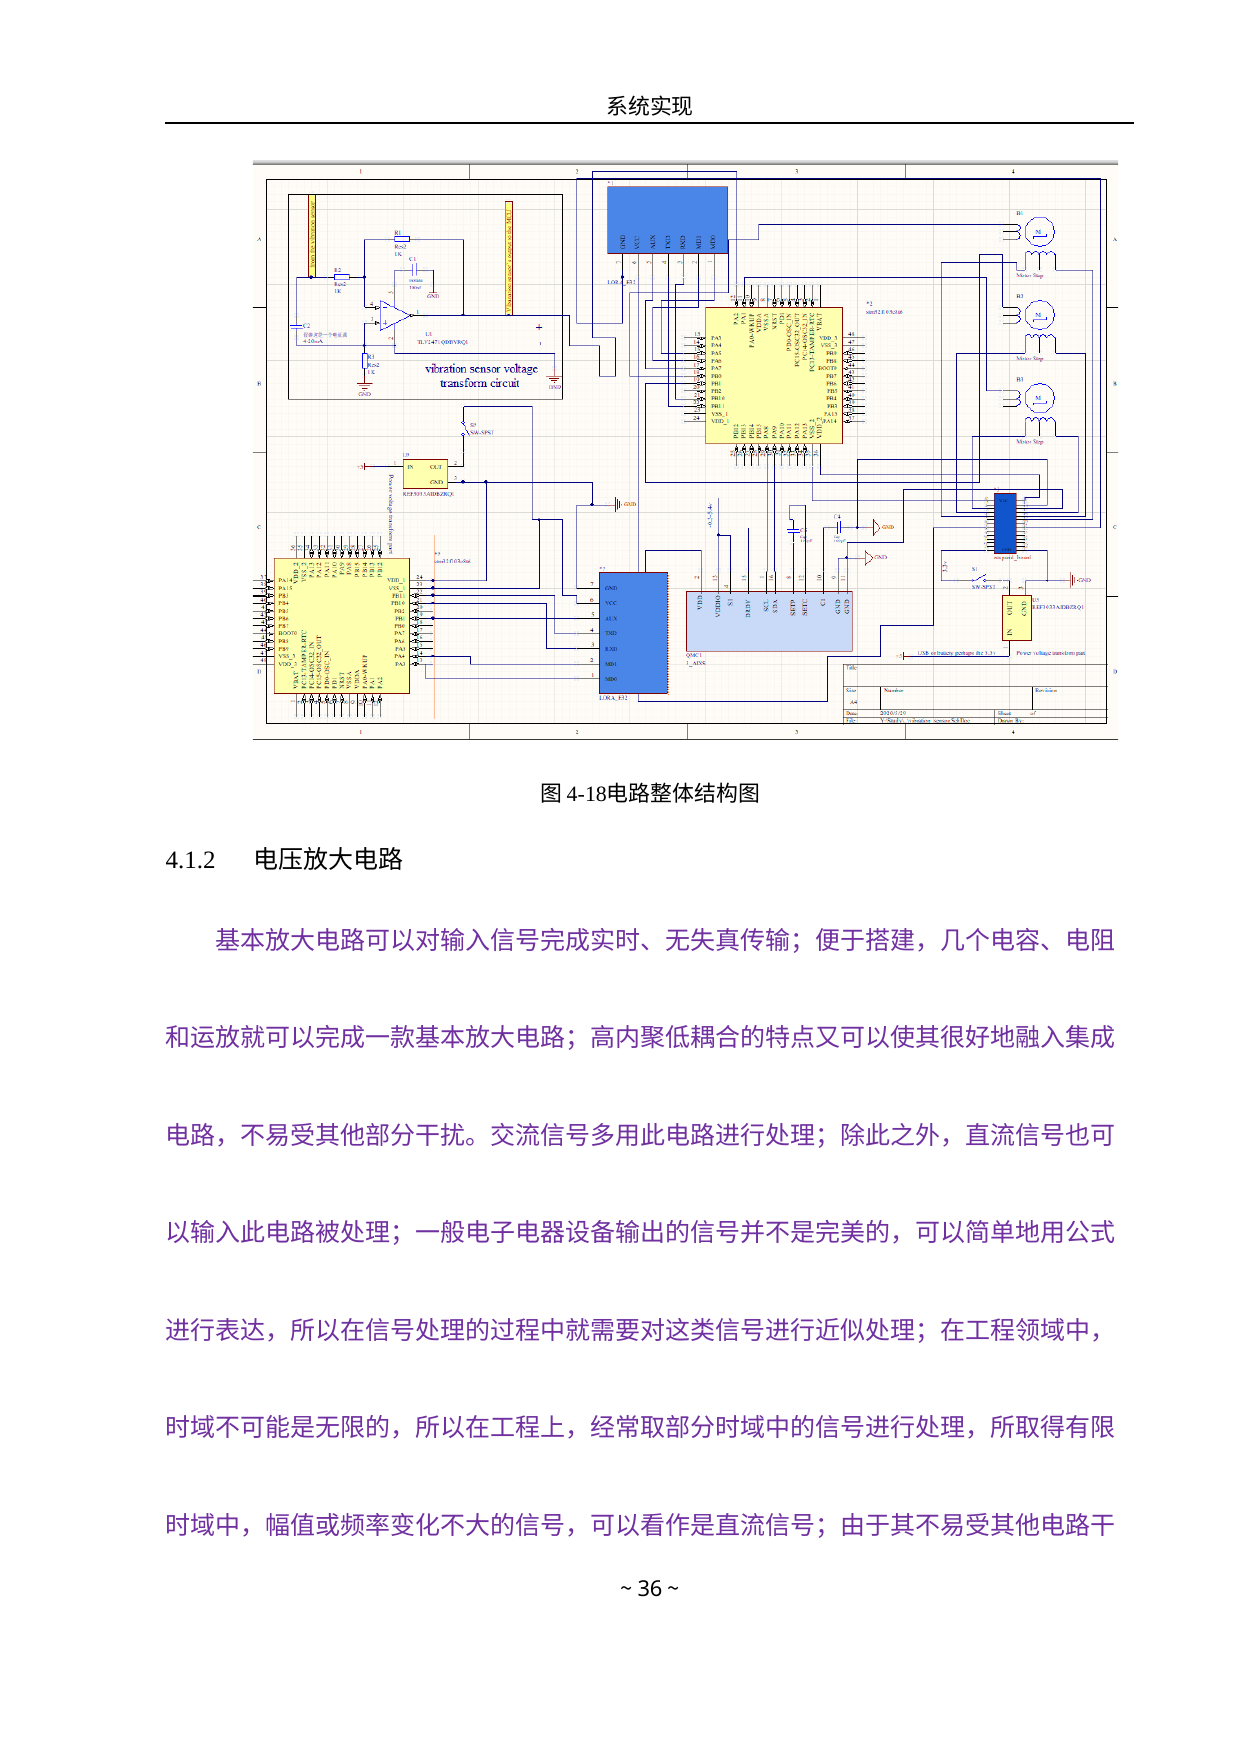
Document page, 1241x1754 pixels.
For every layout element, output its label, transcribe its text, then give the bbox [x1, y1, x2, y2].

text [165, 906, 1134, 1556]
picture [252, 160, 1119, 740]
subtitle 电压放大电路 [165, 825, 1134, 890]
